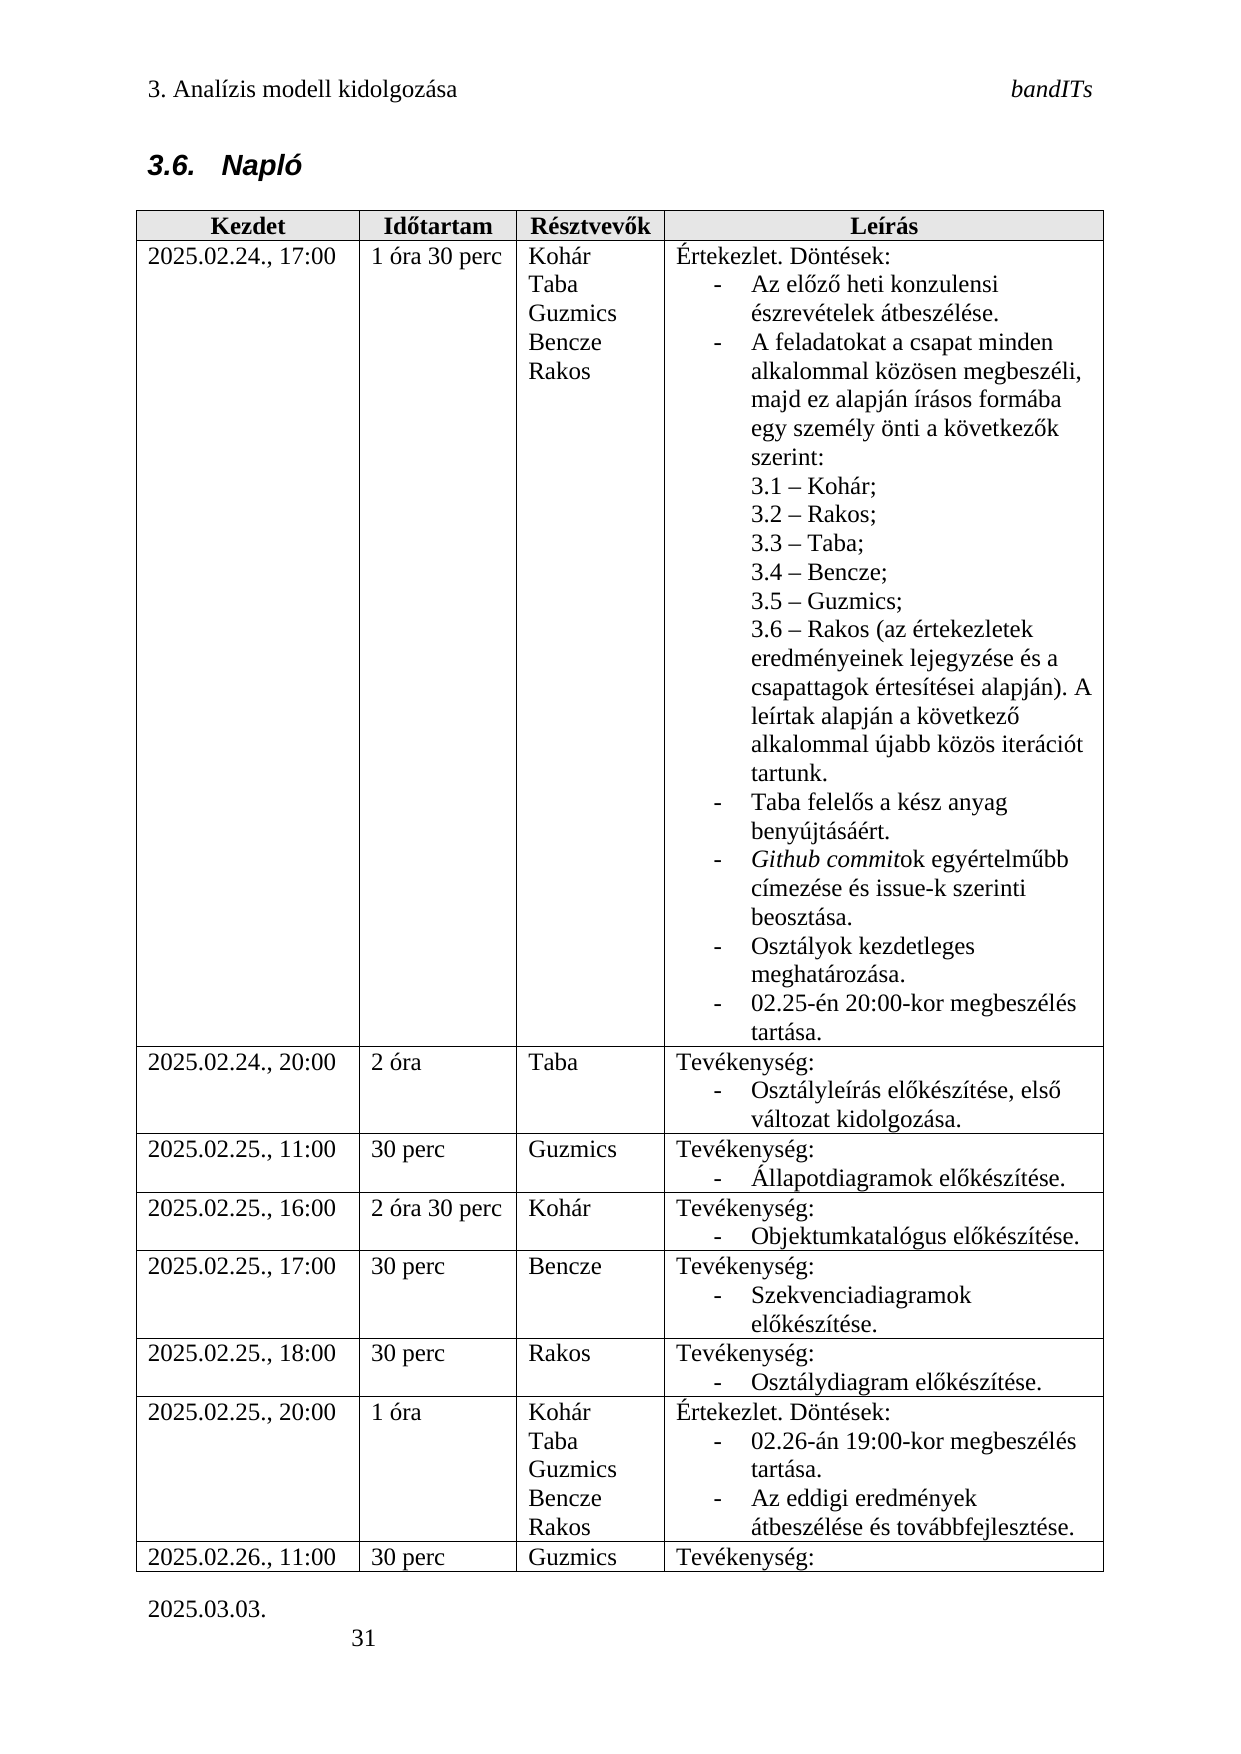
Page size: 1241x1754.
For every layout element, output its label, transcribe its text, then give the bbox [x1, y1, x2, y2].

table_cell Tevékenység: Szekvenciadiagramok előkészítése. [665, 1251, 1103, 1337]
table_header Időtartam [360, 211, 516, 240]
table_cell 2025.02.26., 11:00 [137, 1542, 359, 1571]
table_cell 2025.02.25., 16:00 [137, 1193, 359, 1250]
table_cell 2025.02.24., 20:00 [137, 1047, 359, 1133]
table_cell Tevékenység: Állapotdiagramok előkészítése. [665, 1134, 1103, 1192]
table_cell 2 óra 30 perc [360, 1193, 516, 1250]
table_cell Kohár Taba Guzmics Bencze Rakos [517, 1397, 664, 1541]
table_cell 30 perc [360, 1251, 516, 1337]
table_cell Tevékenység: Osztálydiagram előkészítése. [665, 1339, 1103, 1396]
table_cell Guzmics [517, 1134, 664, 1192]
table_cell 1 óra 30 perc [360, 241, 516, 1046]
table_cell 2025.02.25., 18:00 [137, 1339, 359, 1396]
table_cell Guzmics [517, 1542, 664, 1571]
table_cell 2025.02.25., 17:00 [137, 1251, 359, 1337]
table_header Kezdet [137, 211, 359, 240]
table_cell Rakos [517, 1339, 664, 1396]
table_cell 2025.02.24., 17:00 [137, 241, 359, 1046]
table_cell Bencze [517, 1251, 664, 1337]
table_cell Értekezlet. Döntések: 02.26-án 19:00-kor megbeszélés tartása. Az eddigi eredmények átbeszélése és továbbfejlesztése. [665, 1397, 1103, 1541]
subtitle Napló [147, 148, 1093, 181]
table_cell 30 perc [360, 1134, 516, 1192]
table_cell 2025.02.25., 11:00 [137, 1134, 359, 1192]
table_cell Tevékenység: Osztályleírás előkészítése, első változat kidolgozása. [665, 1047, 1103, 1133]
table_cell Taba [517, 1047, 664, 1133]
table_cell Kohár [517, 1193, 664, 1250]
table_cell 1 óra [360, 1397, 516, 1541]
table_cell Értekezlet. Döntések: Az előző heti konzulensi észrevételek átbeszélése. A feladatokat a csapat minden alkalommal közösen megbeszéli, majd ez alapján írásos formába egy személy önti a következők szerint: 3.1 – Kohár; 3.2 – Rakos; 3.3 – Taba; 3.4 – Bencze; 3.5 – Guzmics; 3.6 – Rakos (az értekezletek eredményeinek lejegyzése és a csapattagok értesítései alapján). A leírtak alapján a következő alkalommal újabb közös iterációt tartunk. Taba felelős a kész anyag benyújtásáért. Github commitok egyértelműbb címezése és issue-k szerinti beosztása. Osztályok kezdetleges meghatározása. 02.25-én 20:00-kor megbeszélés tartása. [665, 241, 1103, 1046]
table_cell Kohár Taba Guzmics Bencze Rakos [517, 241, 664, 1046]
table_cell 2 óra [360, 1047, 516, 1133]
table_cell 30 perc [360, 1542, 516, 1571]
table_header Résztvevők [517, 211, 664, 240]
table_cell 30 perc [360, 1339, 516, 1396]
table_cell 2025.02.25., 20:00 [137, 1397, 359, 1541]
table_cell Tevékenység: Állapotdiagramok továbbfejlesztése. [665, 1542, 1103, 1571]
table_header Leírás [665, 211, 1103, 240]
table_cell Tevékenység: Objektumkatalógus előkészítése. [665, 1193, 1103, 1250]
